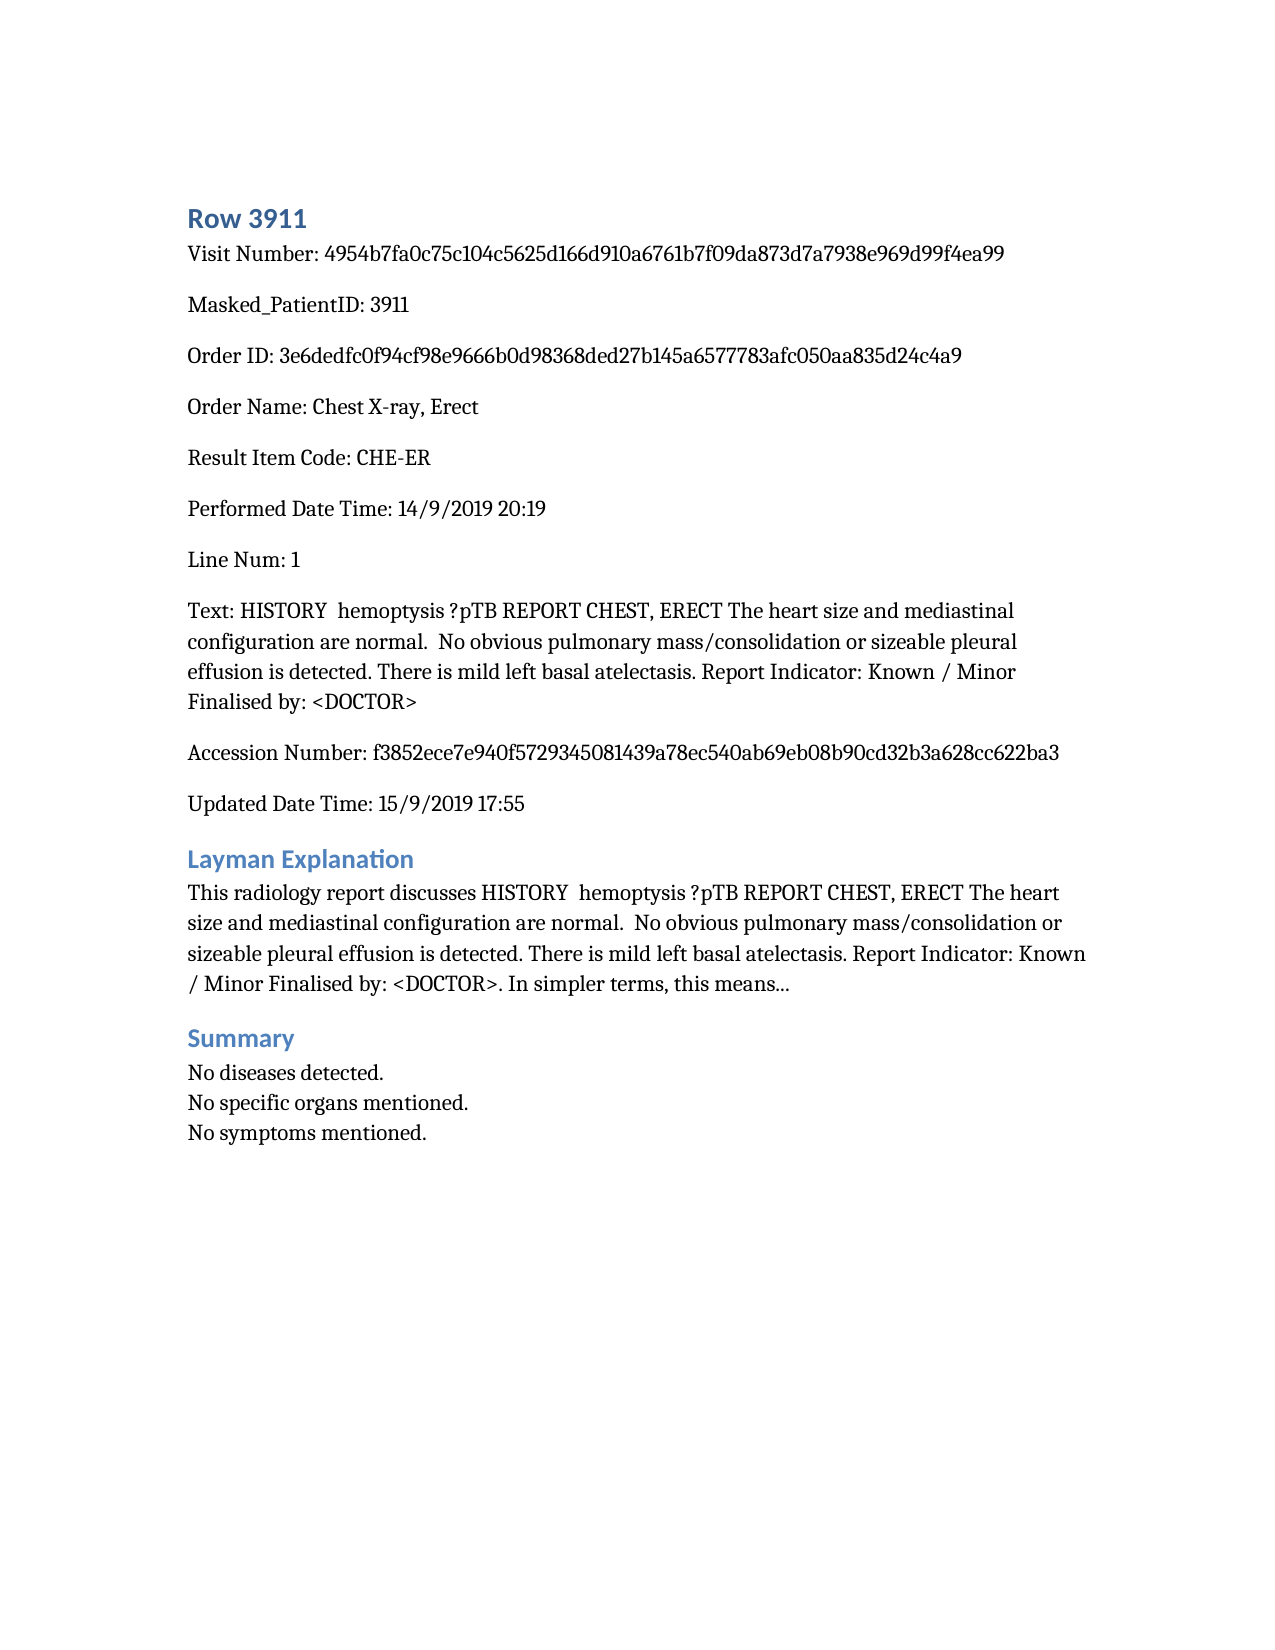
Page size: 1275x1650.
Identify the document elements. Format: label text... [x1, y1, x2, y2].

text Line Num: 1 [187, 547, 1087, 573]
text Order Name: Chest X-ray, Erect [187, 394, 1087, 420]
text Updated Date Time: 15/9/2019 17:55 [187, 791, 1087, 817]
text Text: HISTORY hemoptysis ?pTB REPORT CHEST, ERECT The heart size and mediastinal configuration are normal. No obvious pulmonary mass/consolidation or sizeable pleural effusion is detected. There is mild left basal atelectasis. Report Indicator: Known / Minor Finalised by: <DOCTOR> [187, 598, 1087, 715]
text Accession Number: f3852ece7e940f5729345081439a78ec540ab69eb08b90cd32b3a628cc622ba3 [187, 740, 1087, 766]
text Visit Number: 4954b7fa0c75c104c5625d166d910a6761b7f09da873d7a7938e969d99f4ea99 [187, 241, 1087, 267]
text Performed Date Time: 14/9/2019 20:19 [187, 496, 1087, 522]
text No diseases detected. No specific organs mentioned. No symptoms mentioned. [187, 1059, 1087, 1146]
subtitle Summary [187, 1022, 1087, 1054]
subtitle Layman Explanation [187, 842, 1087, 875]
text Order ID: 3e6dedfc0f94cf98e9666b0d98368ded27b145a6577783afc050aa835d24c4a9 [187, 343, 1087, 369]
text Result Item Code: CHE-ER [187, 445, 1087, 471]
text Masked_PatientID: 3911 [187, 292, 1087, 318]
text This radiology report discusses HISTORY hemoptysis ?pTB REPORT CHEST, ERECT The heart size and mediastinal configuration are normal. No obvious pulmonary mass/consolidation or sizeable pleural effusion is detected. There is mild left basal atelectasis. Report Indicator: Known / Minor Finalised by: <DOCTOR>. In simpler terms, this means... [187, 880, 1087, 997]
subtitle Row 3911 [187, 200, 1087, 236]
